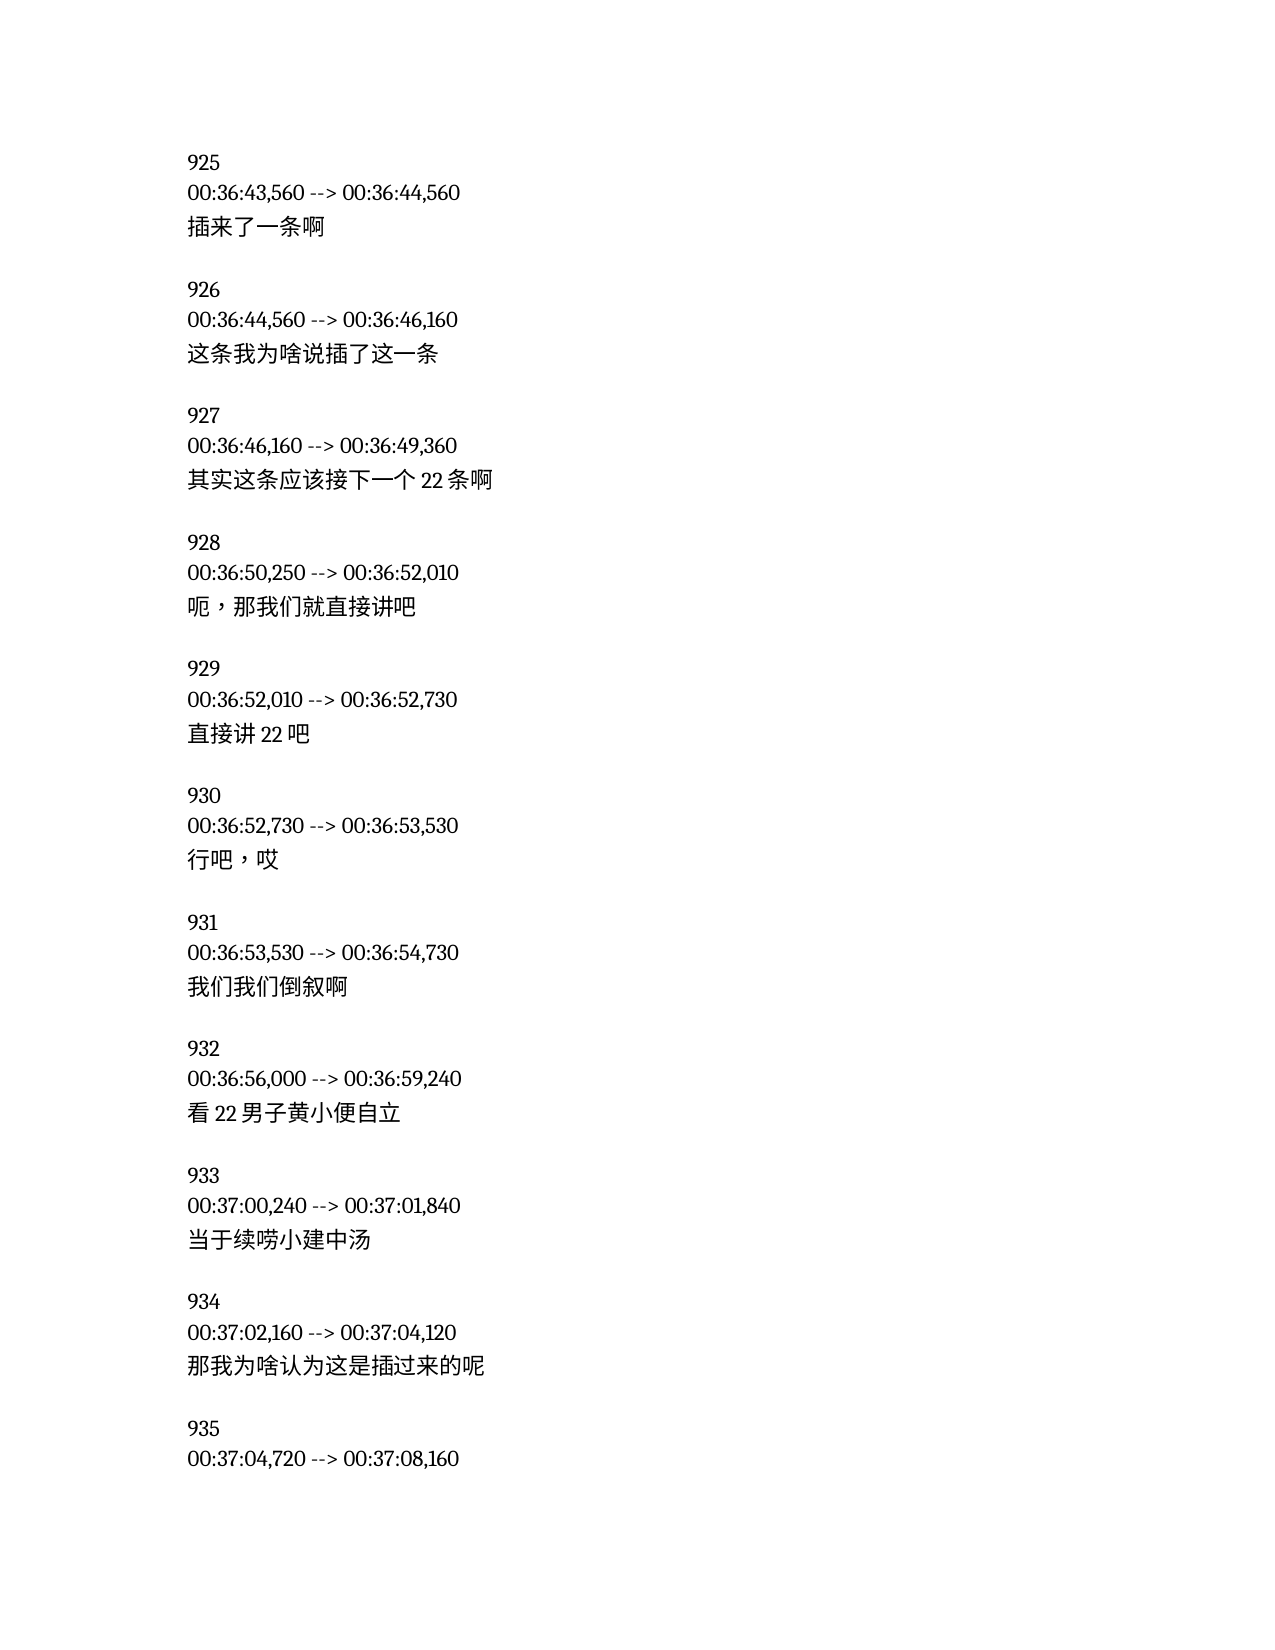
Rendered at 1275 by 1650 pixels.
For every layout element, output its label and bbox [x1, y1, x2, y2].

text [187, 150, 1087, 1472]
